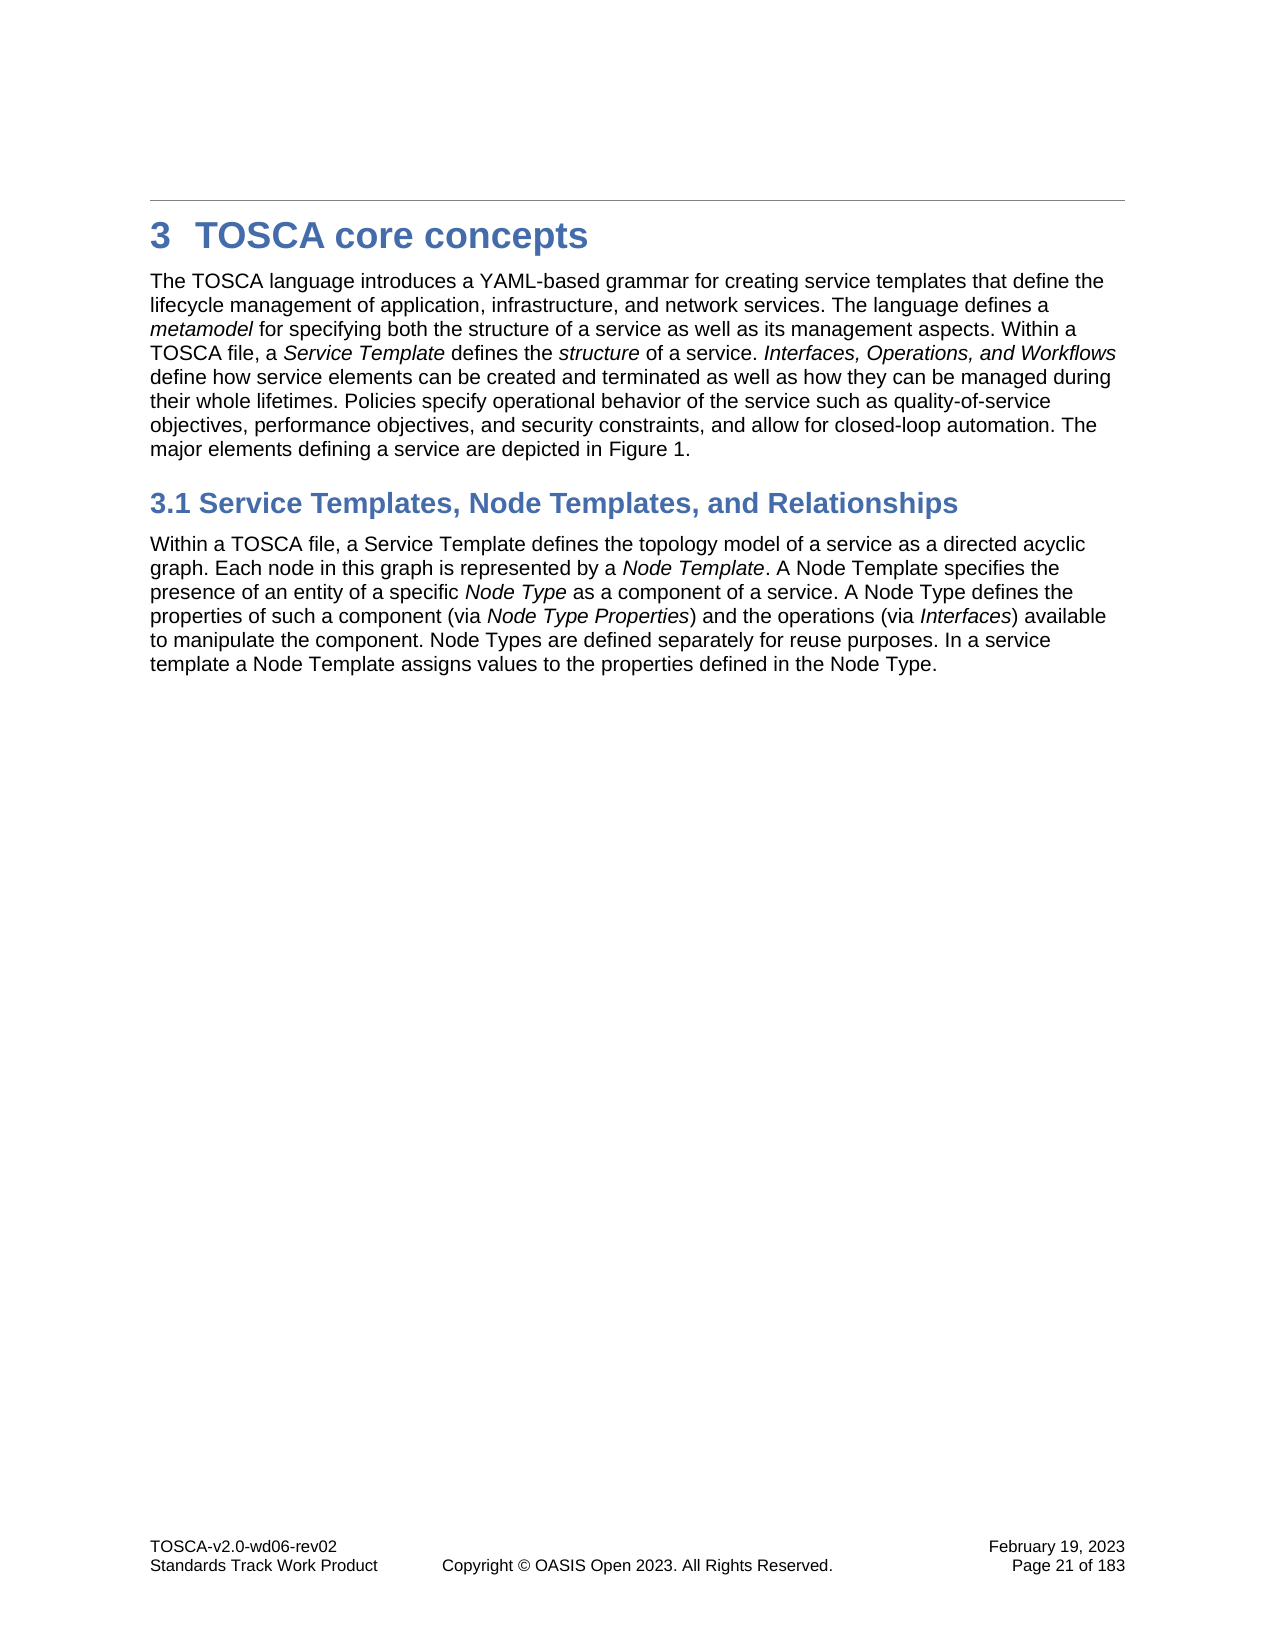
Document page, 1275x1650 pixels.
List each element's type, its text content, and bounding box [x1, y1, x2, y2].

text Within a TOSCA file, a Service Template defines the topology model of a service as a directed acyclic graph. Each node in this graph is represented by a Node Template. A Node Template specifies the presence of an entity of a specific Node Type as a component of a service. A Node Type defines the properties of such a component (via Node Type Properties) and the operations (via Interfaces) available to manipulate the component. Node Types are defined separately for reuse purposes. In a service template a Node Template assigns values to the properties defined in the Node Type. [150, 532, 1125, 676]
subtitle TOSCA core concepts [150, 201, 1125, 257]
subtitle Service Templates, Node Templates, and Relationships [150, 486, 1125, 519]
text The TOSCA language introduces a YAML-based grammar for creating service templates that define the lifecycle management of application, infrastructure, and network services. The language defines a metamodel for specifying both the structure of a service as well as its management aspects. Within a TOSCA file, a Service Template defines the structure of a service. Interfaces, Operations, and Workflows define how service elements can be created and terminated as well as how they can be managed during their whole lifetimes. Policies specify operational behavior of the service such as quality-of-service objectives, performance objectives, and security constraints, and allow for closed-loop automation. The major elements defining a service are depicted in Figure 1. [150, 269, 1125, 461]
